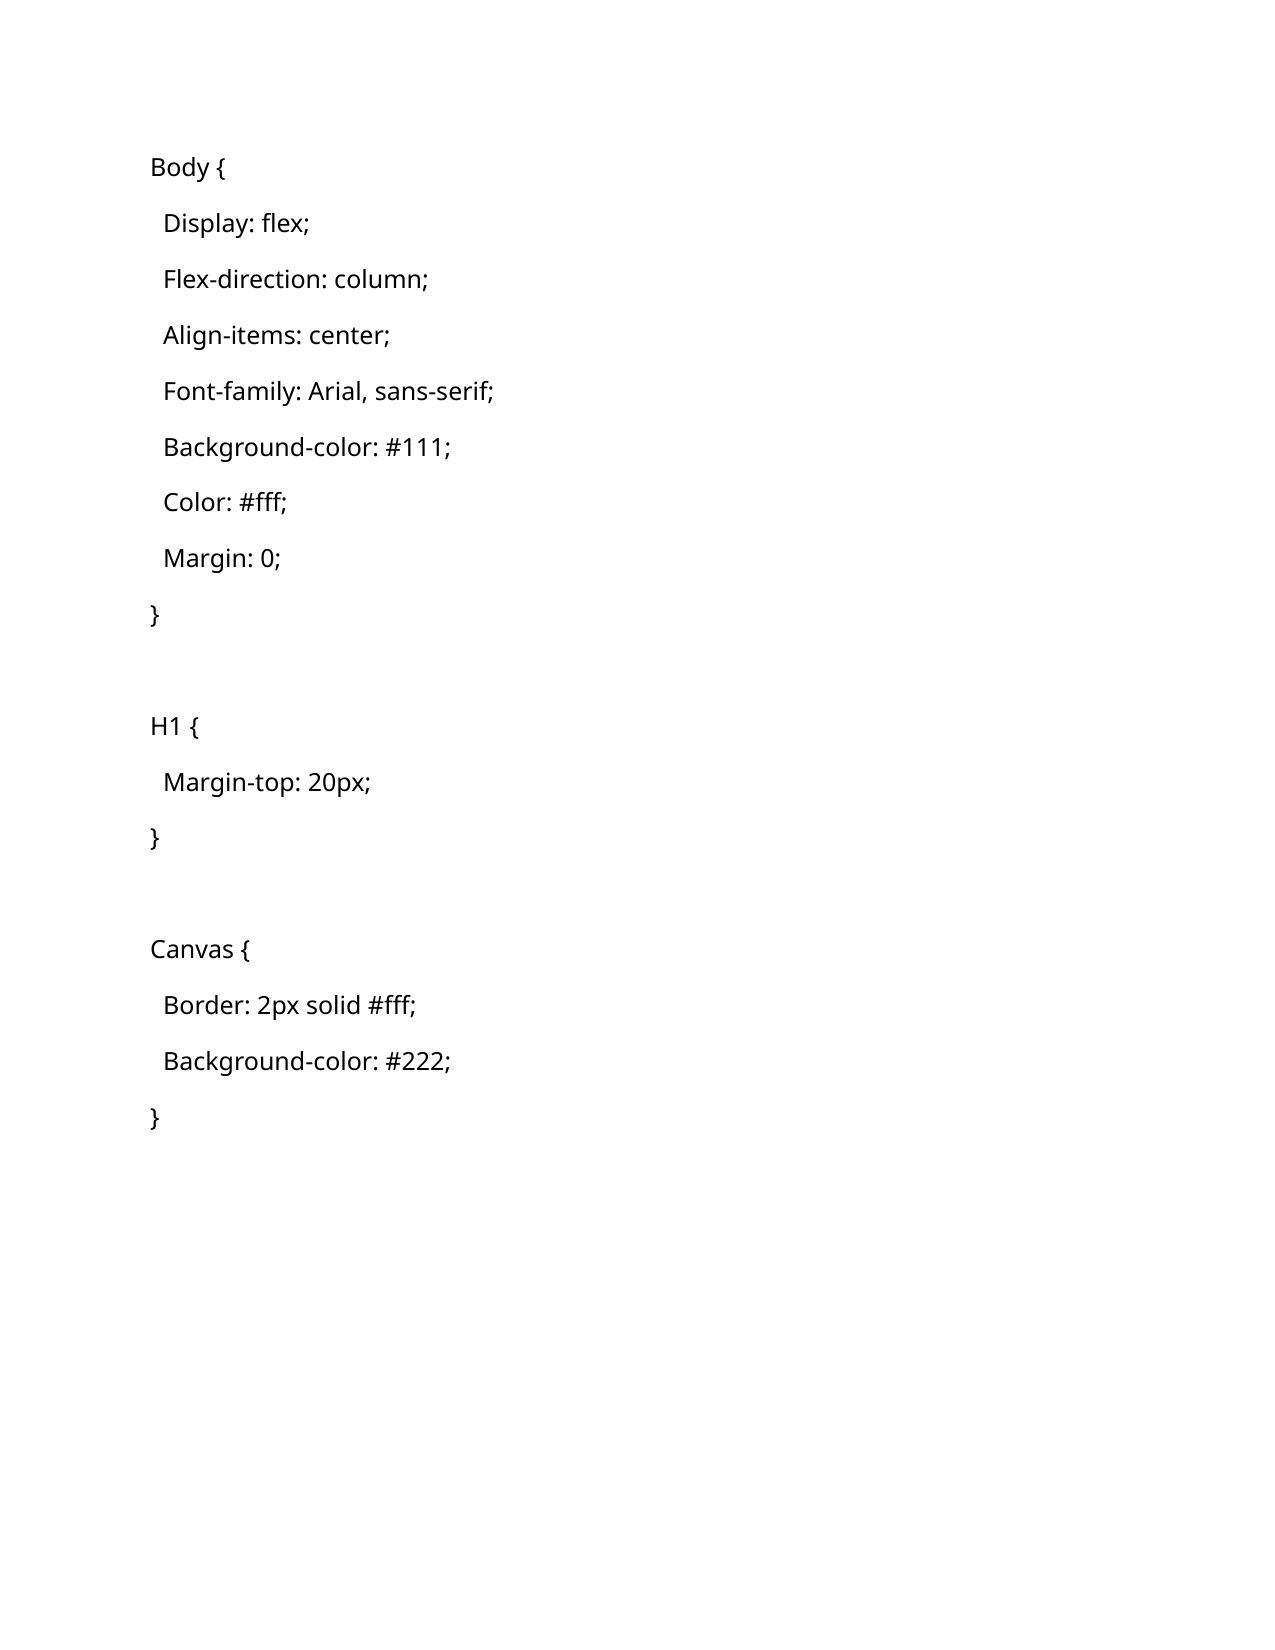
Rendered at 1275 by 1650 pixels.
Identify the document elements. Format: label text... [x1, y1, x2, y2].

text Display: flex; [150, 206, 1125, 240]
text Background-color: #111; [150, 429, 1125, 463]
text Font-family: Arial, sans-serif; [150, 373, 1125, 407]
text Border: 2px solid #fff; [150, 987, 1125, 1022]
text } [150, 820, 1125, 854]
text Align-items: center; [150, 317, 1125, 352]
text } [150, 597, 1125, 631]
text Color: #fff; [150, 485, 1125, 519]
text } [150, 1099, 1125, 1133]
text Margin-top: 20px; [150, 764, 1125, 798]
text Margin: 0; [150, 541, 1125, 575]
text H1 { [150, 708, 1125, 742]
text Flex-direction: column; [150, 262, 1125, 296]
text Background-color: #222; [150, 1043, 1125, 1077]
text Body { [150, 150, 1125, 184]
text Canvas { [150, 932, 1125, 966]
